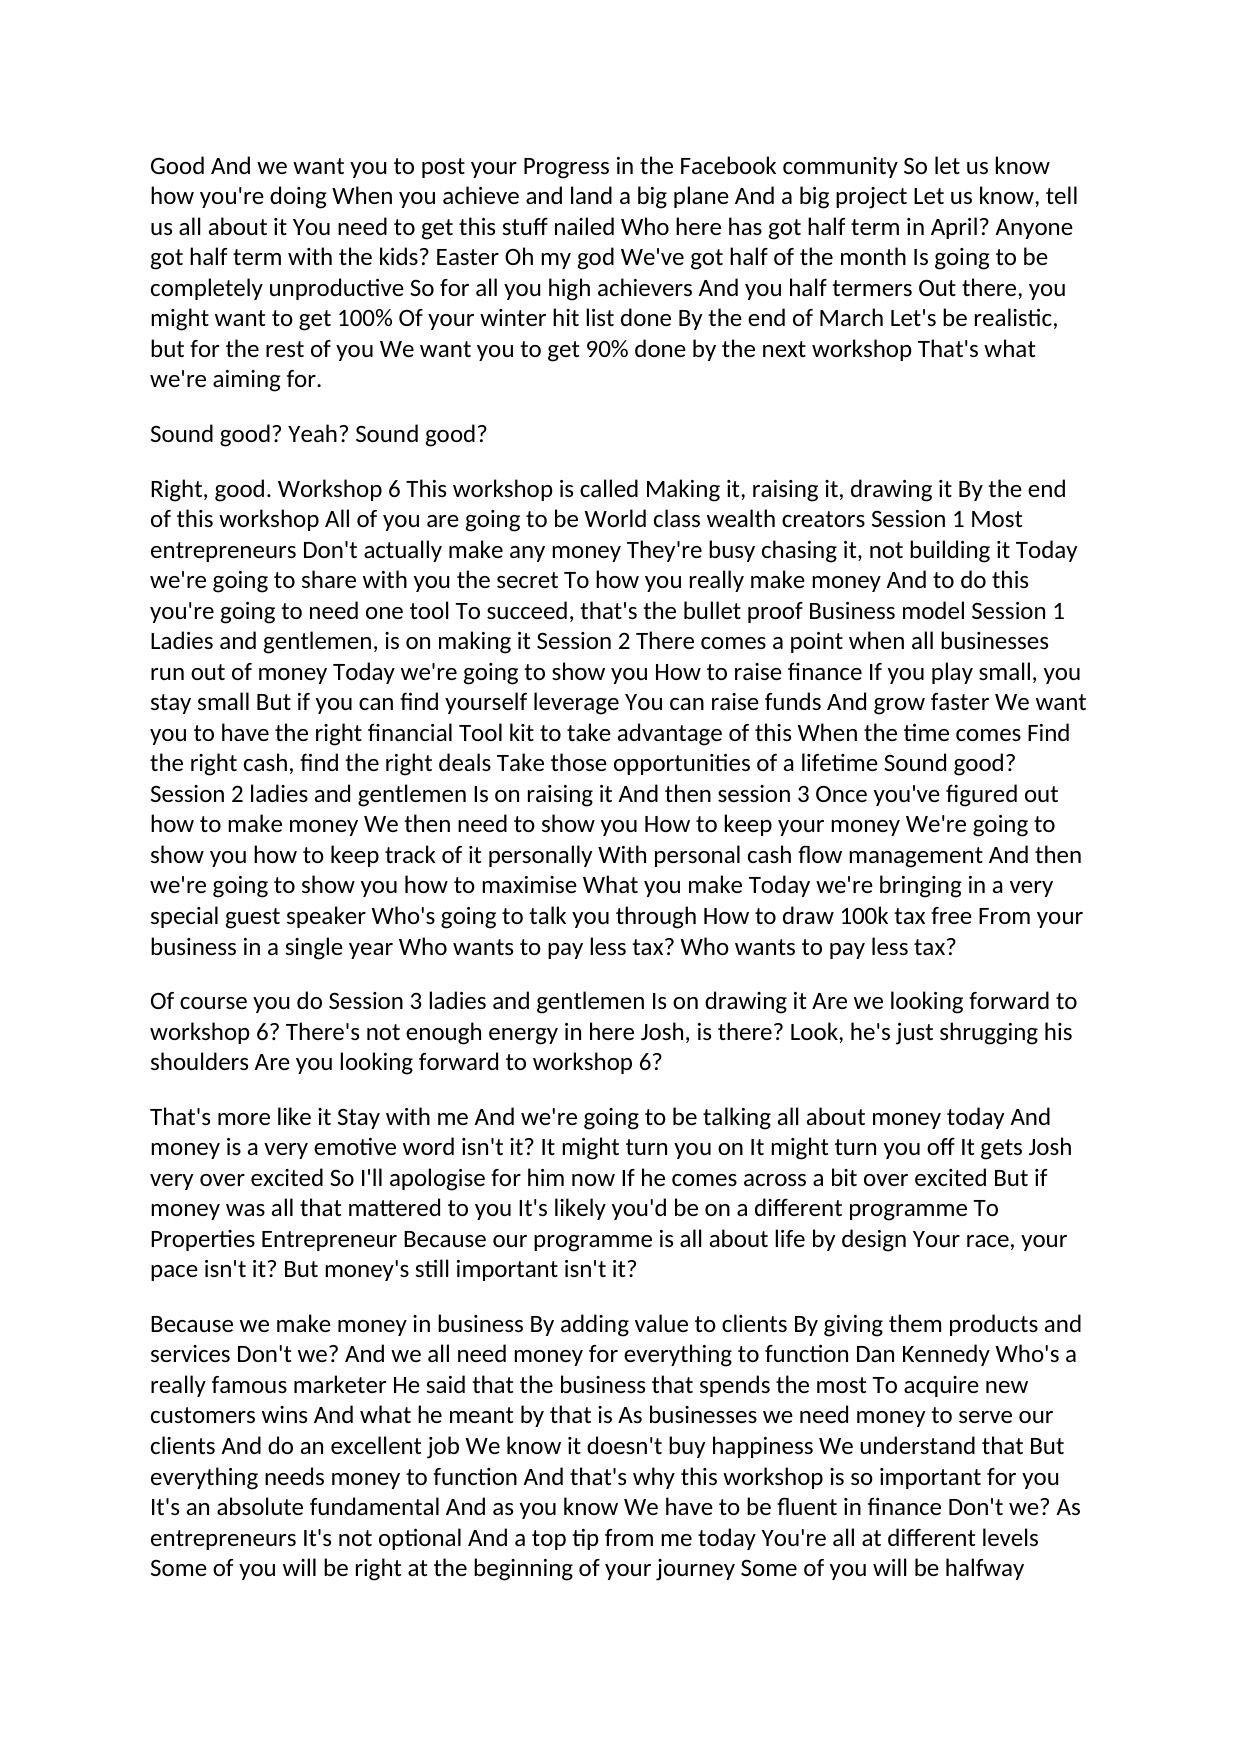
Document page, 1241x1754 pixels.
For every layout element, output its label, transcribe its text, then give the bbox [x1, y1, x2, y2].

text Right, good. Workshop 6 This workshop is called Making it, raising it, drawing it By the end of this workshop All of you are going to be World class wealth creators Session 1 Most entrepreneurs Don't actually make any money They're busy chasing it, not building it Today we're going to share with you the secret To how you really make money And to do this you're going to need one tool To succeed, that's the bullet proof Business model Session 1 Ladies and gentlemen, is on making it Session 2 There comes a point when all businesses run out of money Today we're going to show you How to raise finance If you play small, you stay small But if you can find yourself leverage You can raise funds And grow faster We want you to have the right financial Tool kit to take advantage of this When the time comes Find the right cash, find the right deals Take those opportunities of a lifetime Sound good? Session 2 ladies and gentlemen Is on raising it And then session 3 Once you've figured out how to make money We then need to show you How to keep your money We're going to show you how to keep track of it personally With personal cash flow management And then we're going to show you how to maximise What you make Today we're bringing in a very special guest speaker Who's going to talk you through How to draw 100k tax free From your business in a single year Who wants to pay less tax? Who wants to pay less tax? [150, 473, 1090, 961]
text That's more like it Stay with me And we're going to be talking all about money today And money is a very emotive word isn't it? It might turn you on It might turn you off It gets Josh very over excited So I'll apologise for him now If he comes across a bit over excited But if money was all that mattered to you It's likely you'd be on a different programme To Properties Entrepreneur Because our programme is all about life by design Your race, your pace isn't it? But money's still important isn't it? [150, 1101, 1090, 1284]
text Of course you do Session 3 ladies and gentlemen Is on drawing it Are we looking forward to workshop 6? There's not enough energy in here Josh, is there? Look, he's just shrugging his shoulders Are you looking forward to workshop 6? [150, 985, 1090, 1077]
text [150, 1308, 1090, 1583]
text Good And we want you to post your Progress in the Facebook community So let us know how you're doing When you achieve and land a big plane And a big project Let us know, tell us all about it You need to get this stuff nailed Who here has got half term in April? Anyone got half term with the kids? Easter Oh my god We've got half of the month Is going to be completely unproductive So for all you high achievers And you half termers Out there, you might want to get 100% Of your winter hit list done By the end of March Let's be realistic, but for the rest of you We want you to get 90% done by the next workshop That's what we're aiming for. [150, 150, 1090, 394]
text Sound good? Yeah? Sound good? [150, 418, 1090, 449]
